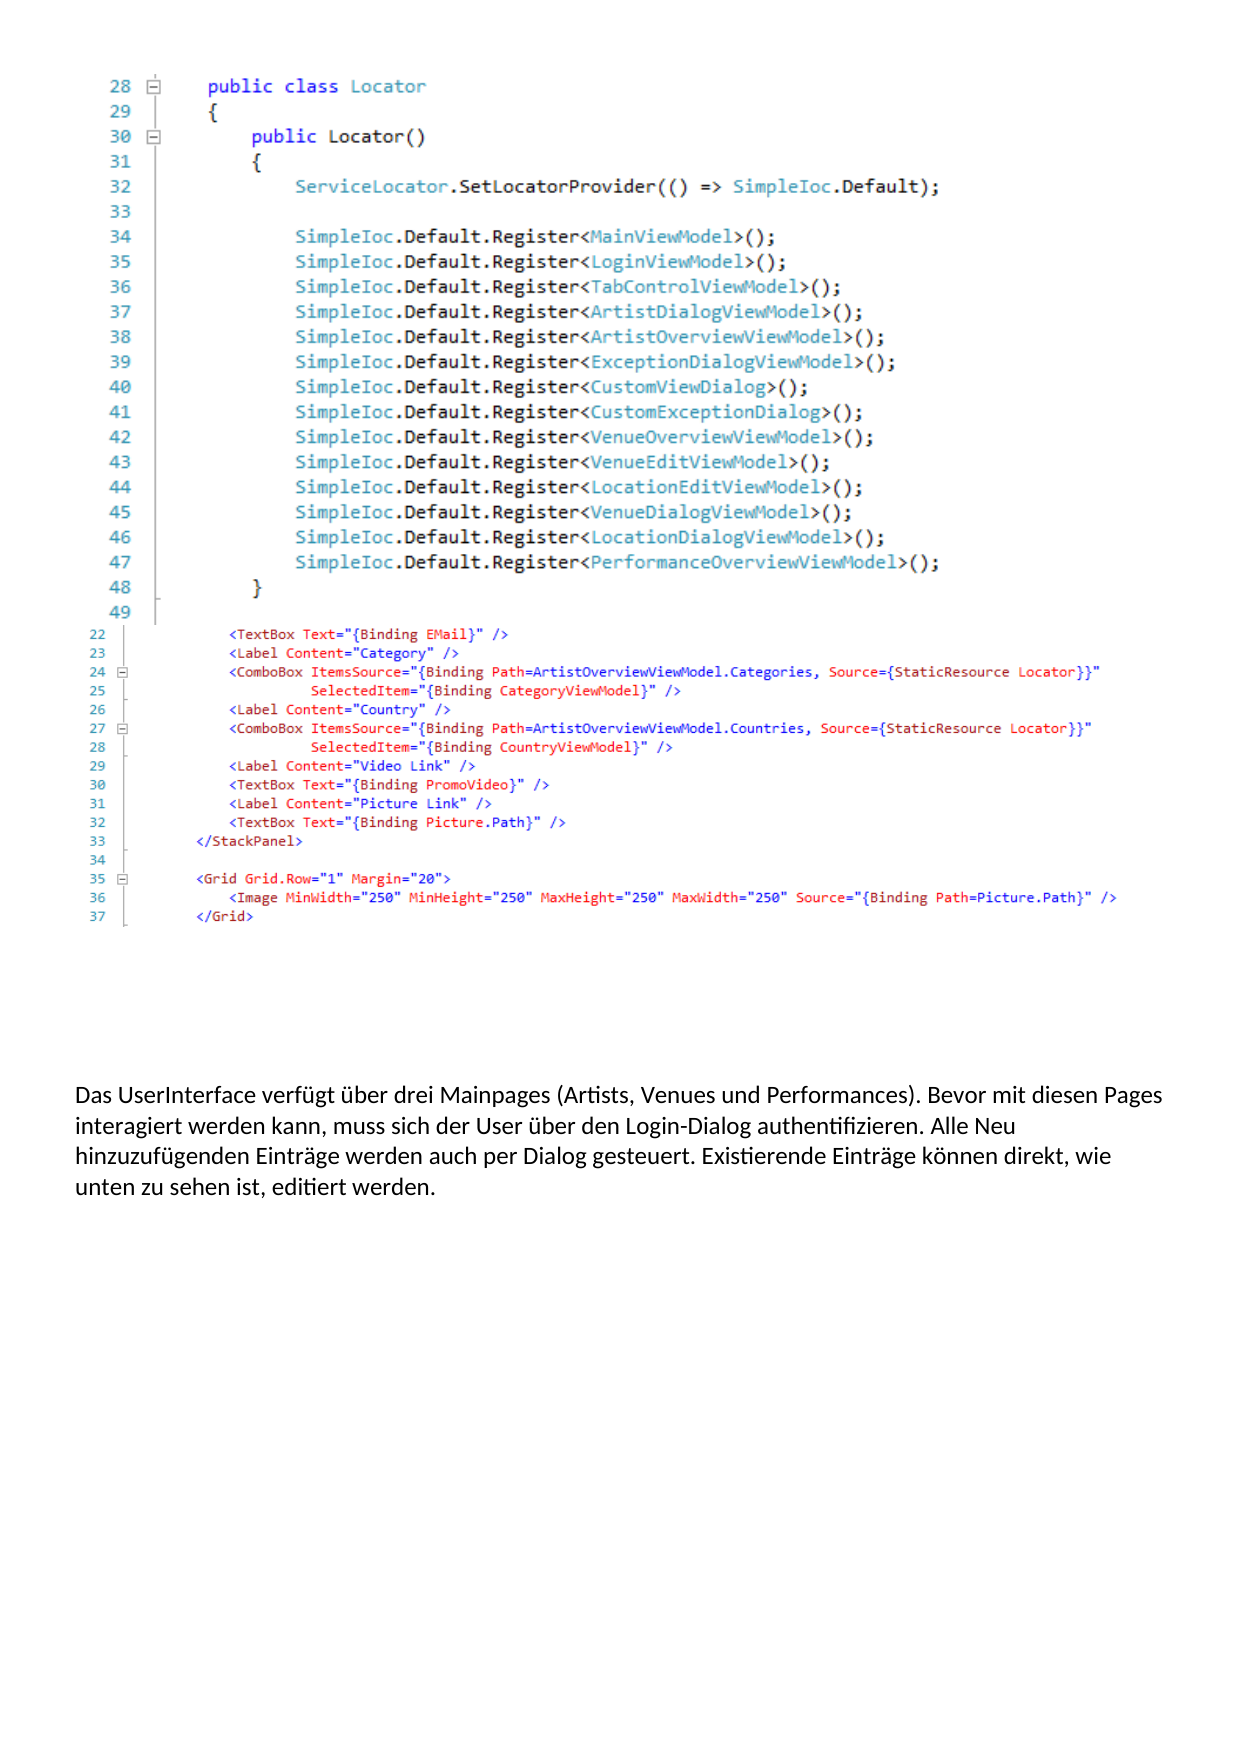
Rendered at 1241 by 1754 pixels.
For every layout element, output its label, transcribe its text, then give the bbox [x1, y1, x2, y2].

text Das UserInterface verfügt über drei Mainpages (Artists, Venues und Performances). Bevor mit diesen Pages interagiert werden kann, muss sich der User über den Login-Dialog authentifizieren. Alle Neu hinzuzufügenden Einträge werden auch per Dialog gesteuert. Existierende Einträge können direkt, wie unten zu sehen ist, editiert werden. [75, 1079, 1165, 1201]
picture [75, 74, 1165, 927]
